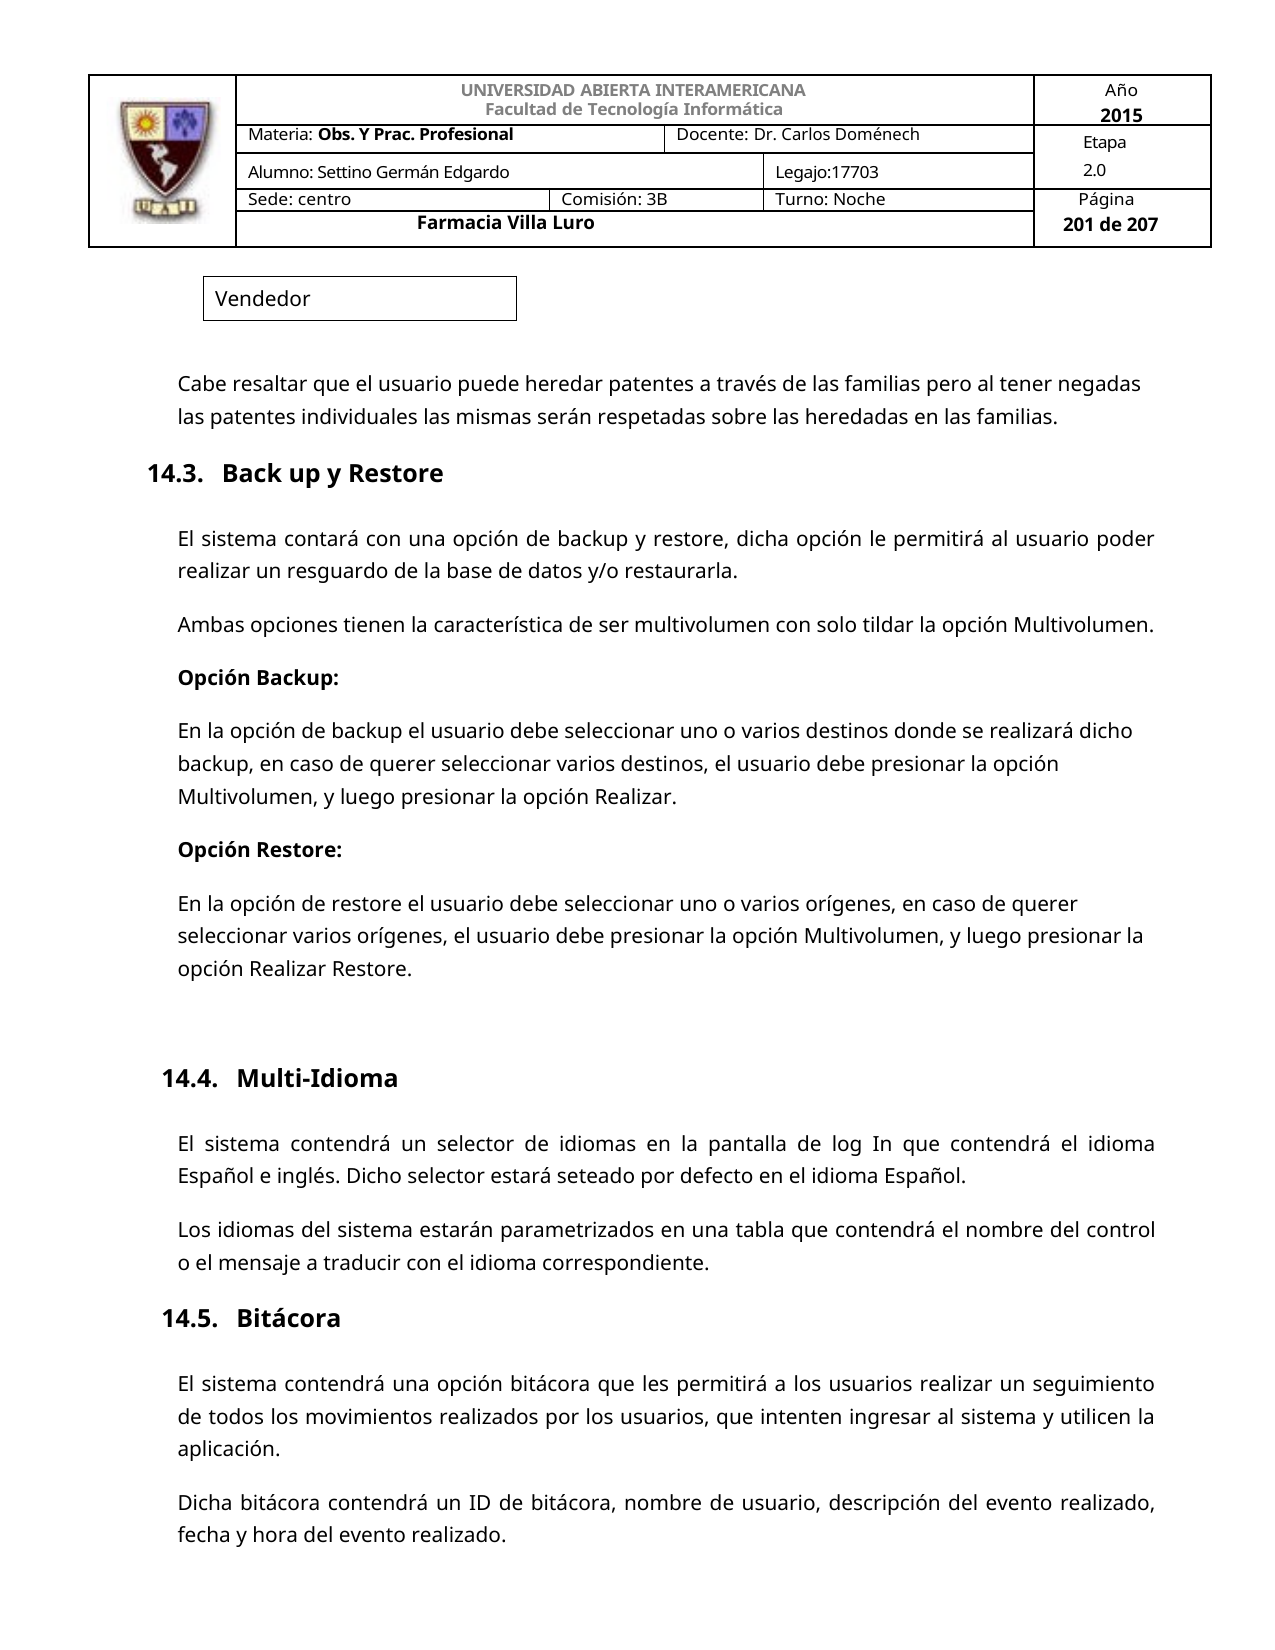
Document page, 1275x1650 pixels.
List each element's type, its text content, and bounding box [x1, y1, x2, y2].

text El sistema contendrá un selector de idiomas en la pantalla de log In que contendrá el idioma Español e inglés. Dicho selector estará seteado por defecto en el idioma Español. [177, 1129, 1157, 1190]
text En la opción de restore el usuario debe seleccionar uno o varios orígenes, en caso de querer seleccionar varios orígenes, el usuario debe presionar la opción Multivolumen, y luego presionar la opción Realizar Restore. [177, 889, 1157, 982]
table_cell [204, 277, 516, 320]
text Ambas opciones tienen la característica de ser multivolumen con solo tildar la opción Multivolumen. [177, 610, 1157, 638]
list Back up y Restore [147, 456, 1157, 490]
text El sistema contará con una opción de backup y restore, dicha opción le permitirá al usuario poder realizar un resguardo de la base de datos y/o restaurarla. [177, 524, 1157, 585]
picture [106, 97, 221, 224]
text Cabe resaltar que el usuario puede heredar patentes a través de las familias pero al tener negadas las patentes individuales las mismas serán respetadas sobre las heredadas en las familias. [177, 369, 1157, 431]
text El sistema contendrá una opción bitácora que les permitirá a los usuarios realizar un seguimiento de todos los movimientos realizados por los usuarios, que intenten ingresar al sistema y utilicen la aplicación. [177, 1369, 1157, 1463]
list Multi-Idioma [161, 1061, 1157, 1095]
text Opción Restore: [177, 835, 1157, 864]
text En la opción de backup el usuario debe seleccionar uno o varios destinos donde se realizará dicho backup, en caso de querer seleccionar varios destinos, el usuario debe presionar la opción Multivolumen, y luego presionar la opción Realizar. [177, 717, 1157, 810]
list Bitácora [161, 1301, 1157, 1335]
text Los idiomas del sistema estarán parametrizados en una tabla que contendrá el nombre del control o el mensaje a traducir con el idioma correspondiente. [177, 1215, 1157, 1276]
text Dicha bitácora contendrá un ID de bitácora, nombre de usuario, descripción del evento realizado, fecha y hora del evento realizado. [177, 1488, 1157, 1549]
text Opción Backup: [177, 663, 1157, 692]
